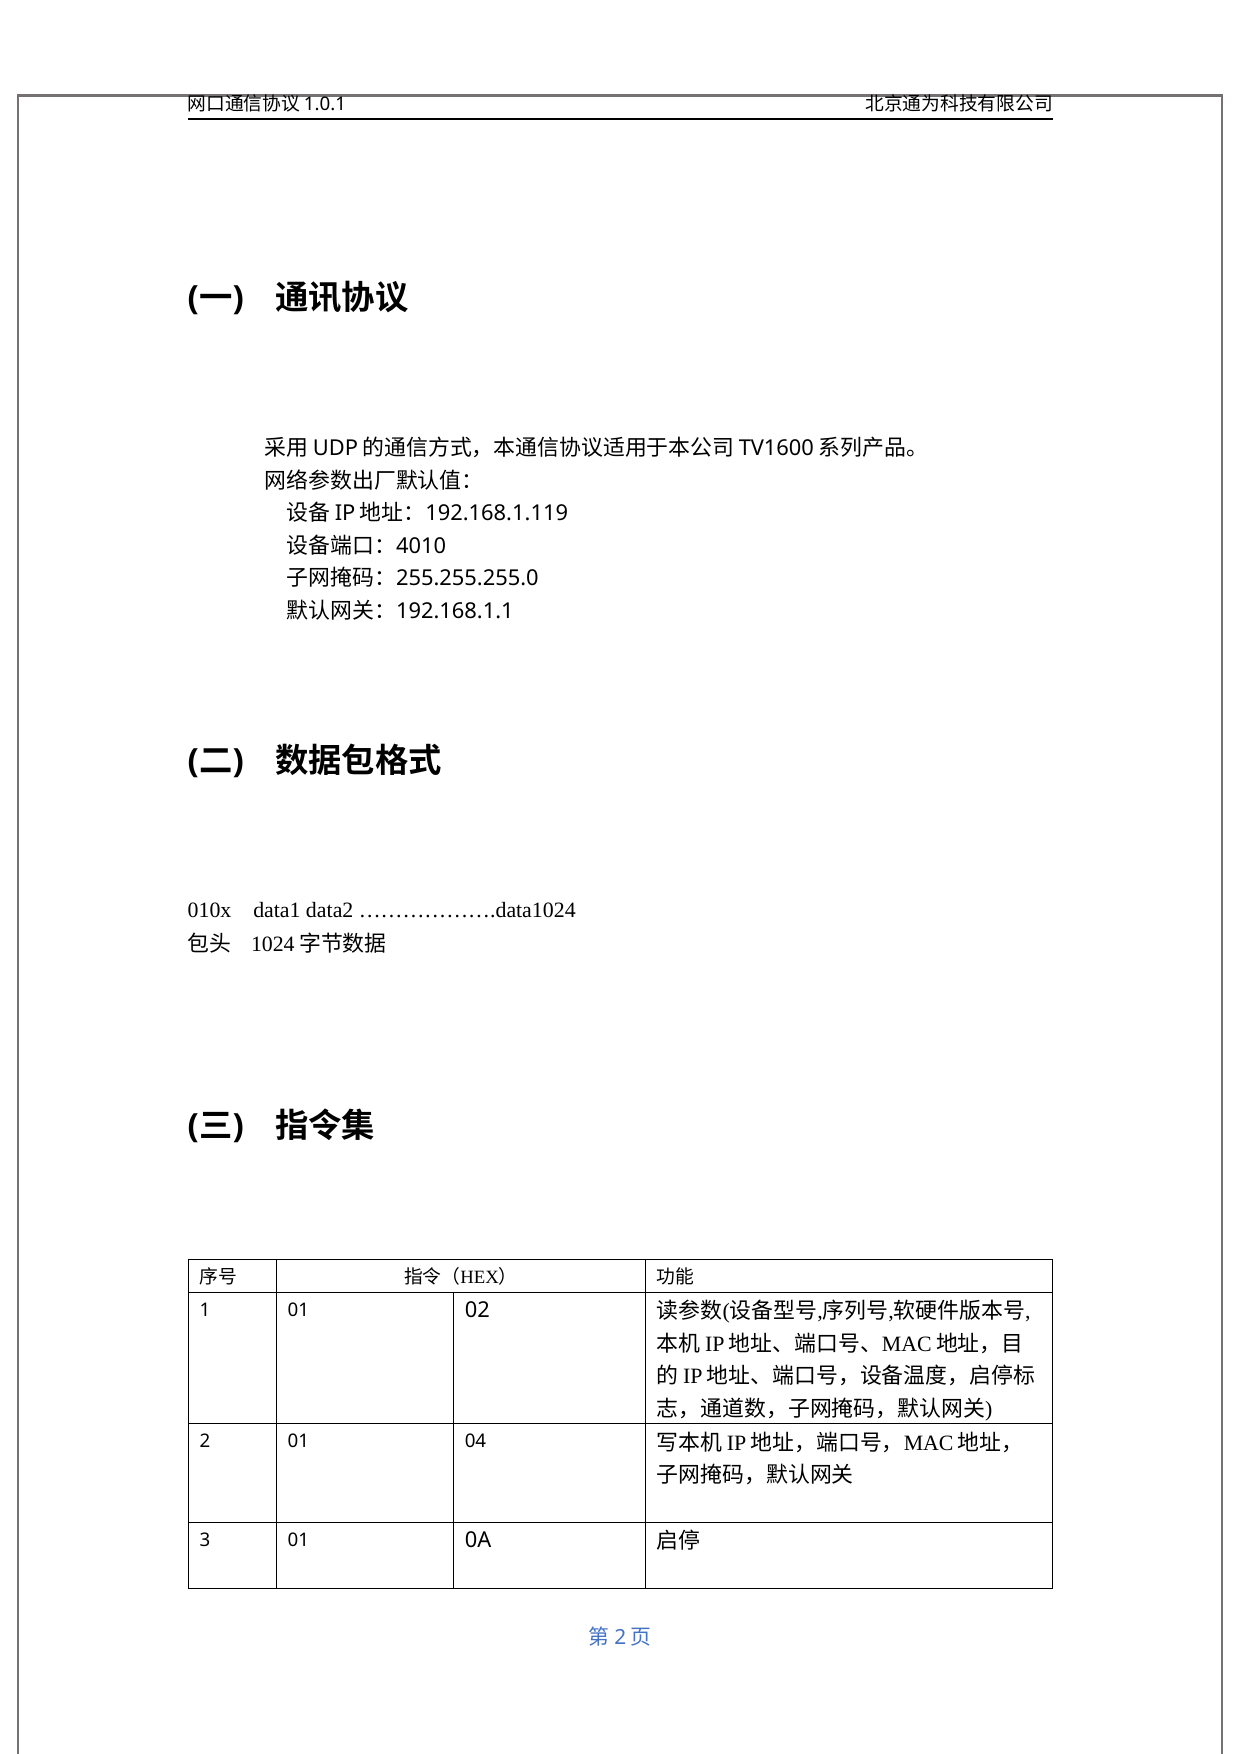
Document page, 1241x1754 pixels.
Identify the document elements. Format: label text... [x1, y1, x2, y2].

table_cell 1 [189, 1293, 276, 1423]
subtitle 通讯协议 [187, 262, 1053, 327]
table_cell 04 [454, 1424, 645, 1522]
table_cell 02 [454, 1293, 645, 1423]
table_cell 3 [189, 1523, 276, 1588]
table_header 指令（HEX） [277, 1260, 645, 1292]
list 设备IP地址：192.168.1.119 [264, 495, 1053, 527]
list 采用UDP的通信方式，本通信协议适用于本公司TV1600系列产品。 [264, 430, 1053, 462]
subtitle 指令集 [187, 1091, 1053, 1156]
table_header 序号 [189, 1260, 276, 1292]
table_cell 写本机IP地址，端口号，MAC地址，子网掩码，默认网关 [646, 1424, 1052, 1522]
table_cell 01 [277, 1424, 453, 1522]
table_cell 0A [454, 1523, 645, 1588]
text 010x data1 data2 ……………….data1024 [187, 893, 1053, 926]
text 包头 1024字节数据 [187, 926, 1053, 958]
table_cell 2 [189, 1424, 276, 1522]
list 子网掩码：255.255.255.0 [264, 560, 1053, 592]
table_cell 01 [277, 1523, 453, 1588]
table_header 功能 [646, 1260, 1052, 1292]
list 默认网关：192.168.1.1 [264, 592, 1053, 625]
table_cell 01 [277, 1293, 453, 1423]
table_cell 读参数(设备型号,序列号,软硬件版本号, 本机IP地址、端口号、MAC地址，目的IP地址、端口号，设备温度，启停标志，通道数，子网掩码，默认网关) [646, 1293, 1052, 1423]
list 设备端口：4010 [264, 527, 1053, 560]
list 网络参数出厂默认值： [264, 462, 1053, 495]
table_cell 启停 [646, 1523, 1052, 1588]
subtitle 数据包格式 [187, 725, 1053, 790]
